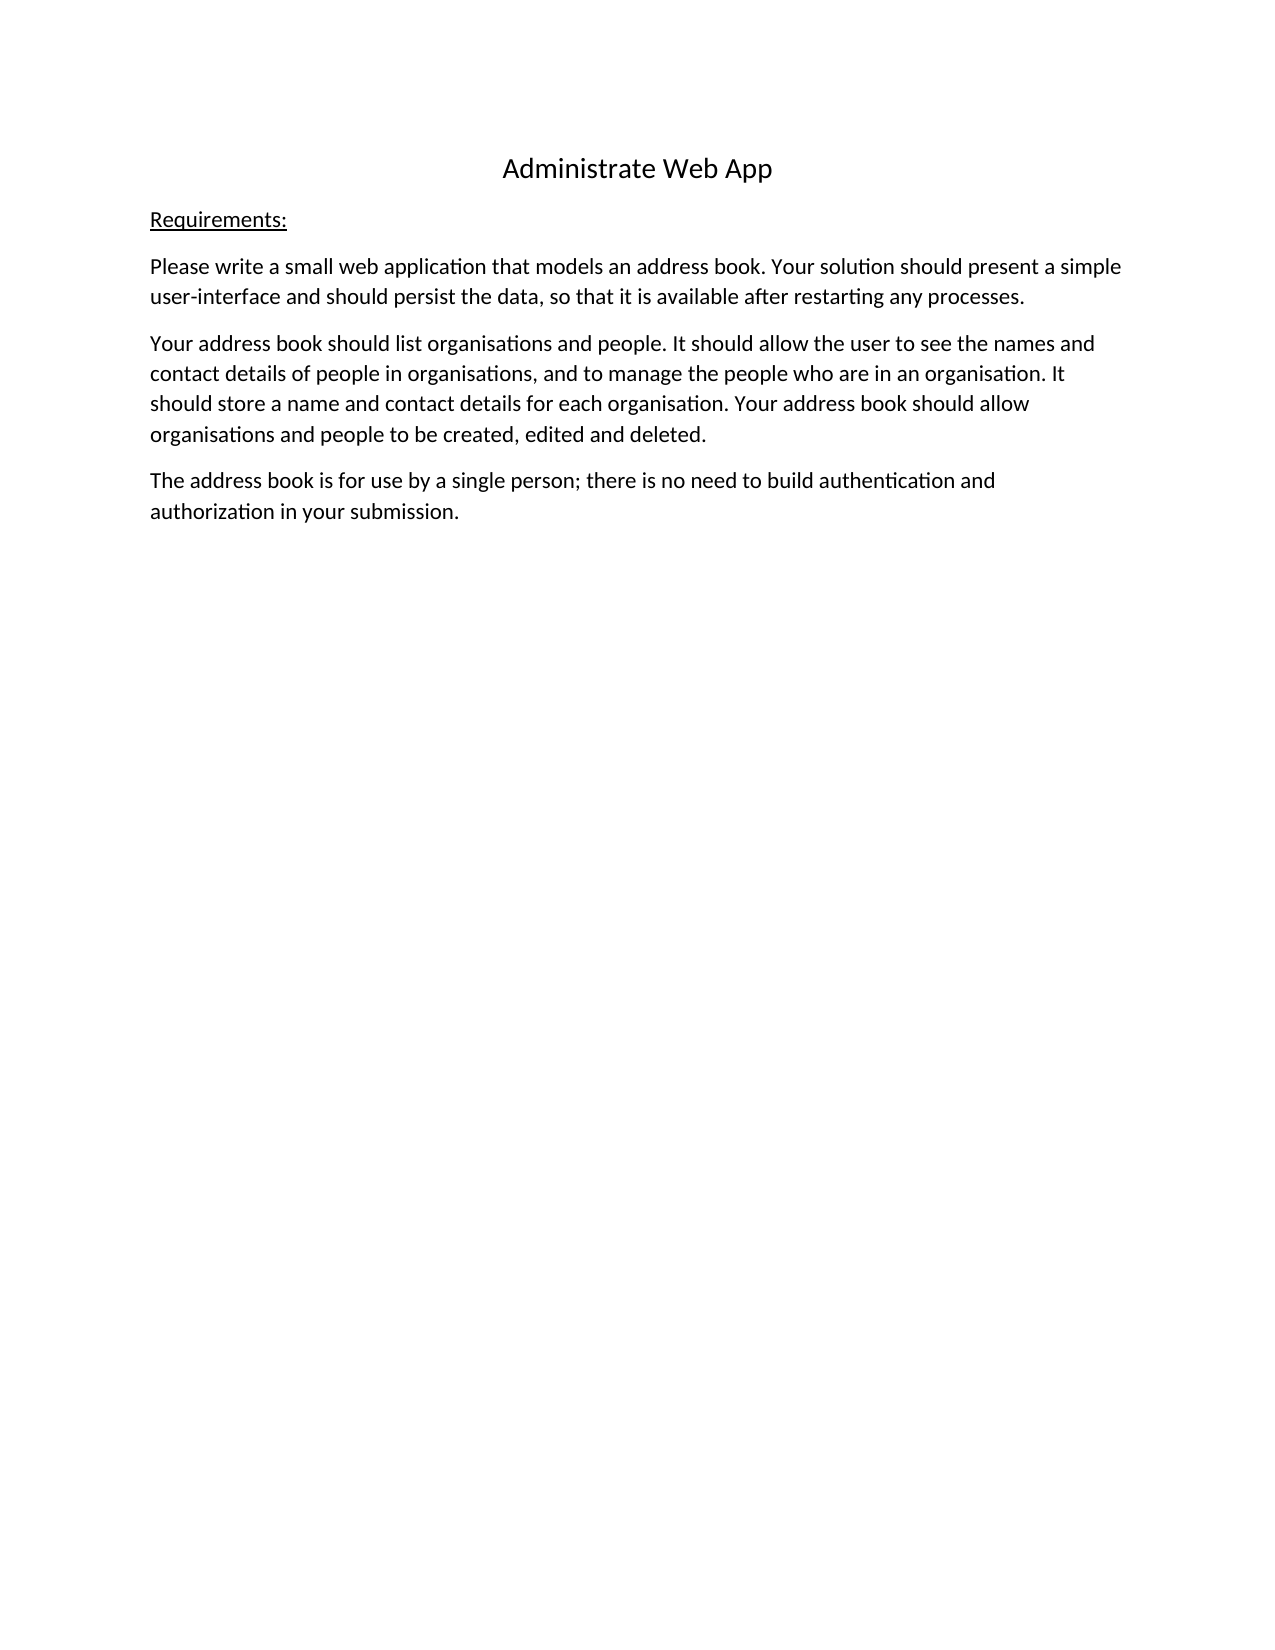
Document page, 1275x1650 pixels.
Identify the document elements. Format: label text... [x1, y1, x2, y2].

text Your address book should list organisations and people. It should allow the user to see the names and contact details of people in organisations, and to manage the people who are in an organisation. It should store a name and contact details for each organisation. Your address book should allow organisations and people to be created, edited and deleted. [150, 329, 1125, 448]
text Requirements: [150, 205, 1125, 233]
text The address book is for use by a single person; there is no need to build authentication and authorization in your submission. [150, 467, 1125, 525]
text Administrate Web App [150, 150, 1125, 186]
text Please write a small web application that models an address book. Your solution should present a simple user-interface and should persist the data, so that it is available after restarting any processes. [150, 252, 1125, 310]
